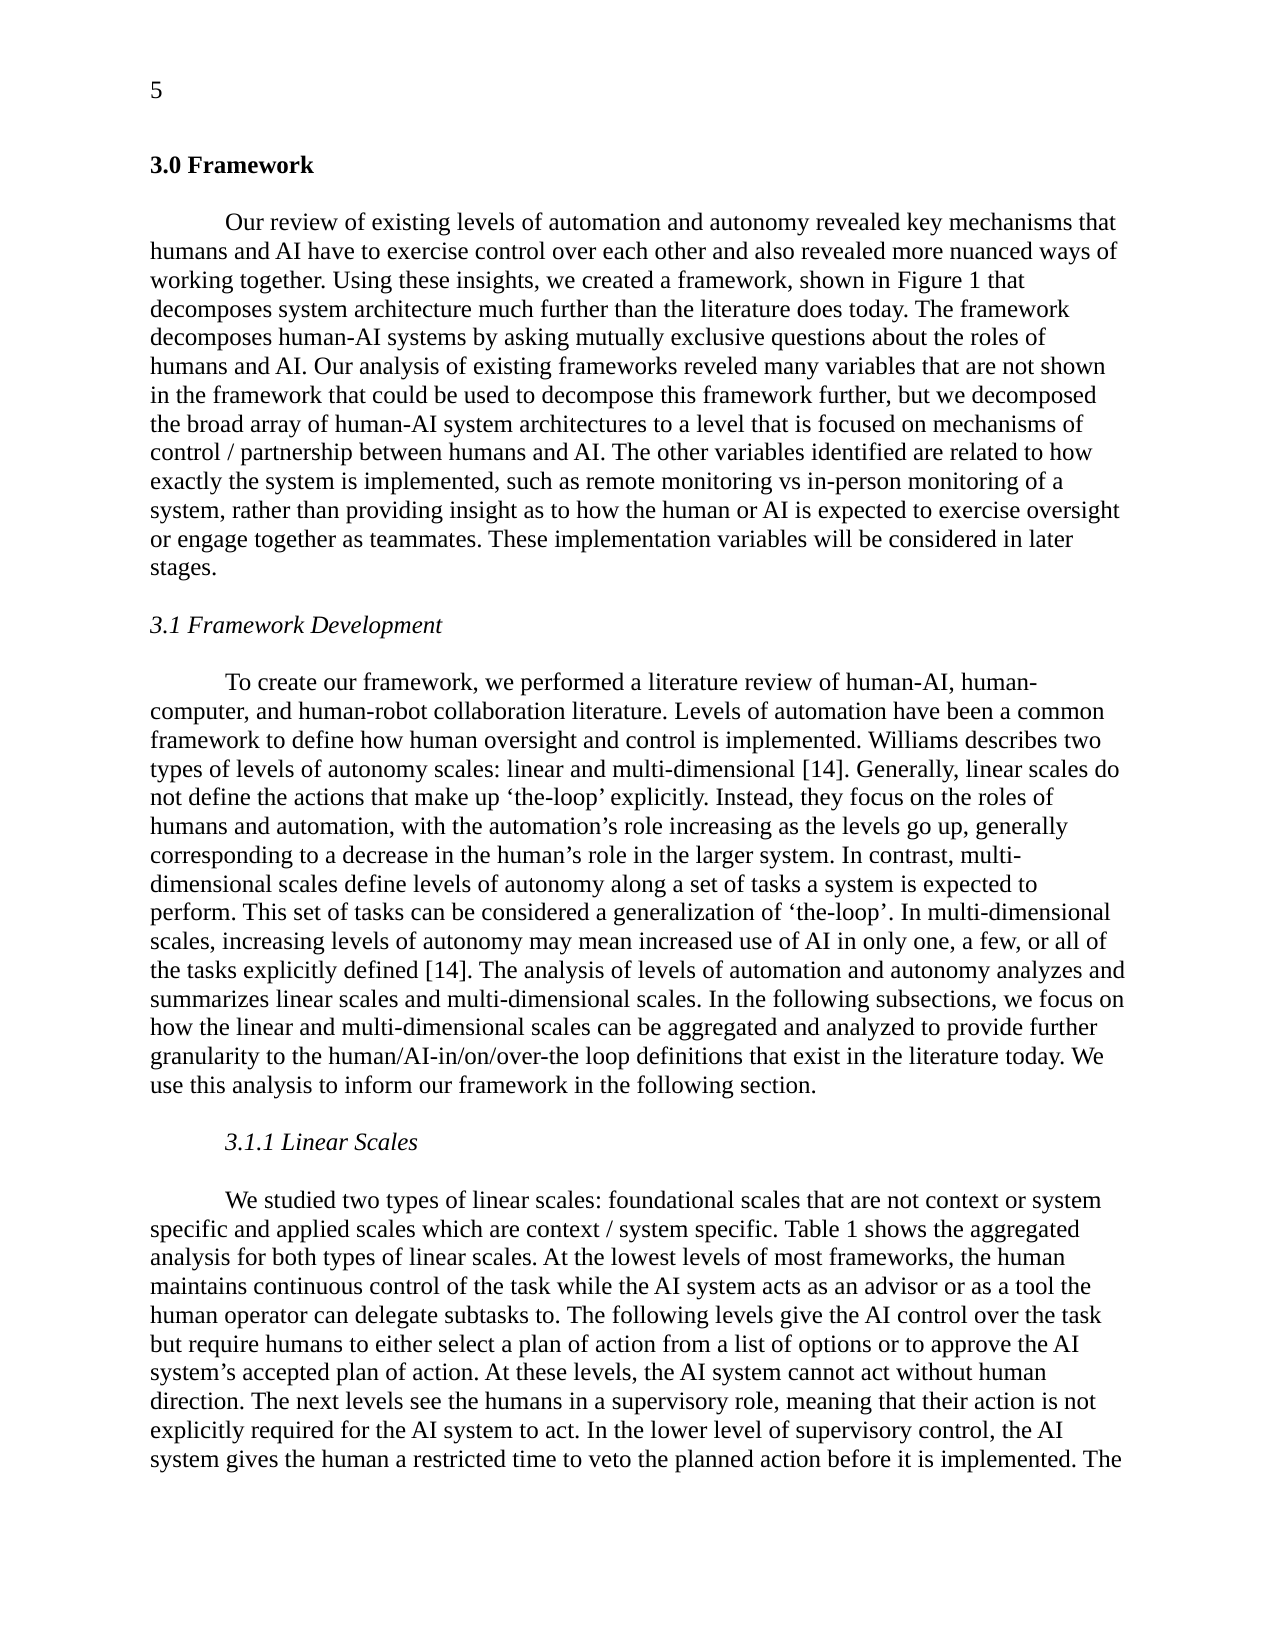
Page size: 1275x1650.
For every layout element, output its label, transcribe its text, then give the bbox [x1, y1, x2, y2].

text 3.1.1 Linear Scales [150, 1127, 1125, 1156]
text Our review of existing levels of automation and autonomy revealed key mechanisms that humans and AI have to exercise control over each other and also revealed more nuanced ways of working together. Using these insights, we created a framework, shown in Figure 1 that decomposes system architecture much further than the literature does today. The framework decomposes human-AI systems by asking mutually exclusive questions about the roles of humans and AI. Our analysis of existing frameworks reveled many variables that are not shown in the framework that could be used to decompose this framework further, but we decomposed the broad array of human-AI system architectures to a level that is focused on mechanisms of control / partnership between humans and AI. The other variables identified are related to how exactly the system is implemented, such as remote monitoring vs in-person monitoring of a system, rather than providing insight as to how the human or AI is expected to exercise oversight or engage together as teammates. These implementation variables will be considered in later stages. [150, 207, 1125, 581]
text 3.1 Framework Development [150, 610, 1125, 639]
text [150, 1185, 1125, 1472]
text To create our framework, we performed a literature review of human-AI, human-computer, and human-robot collaboration literature. Levels of automation have been a common framework to define how human oversight and control is implemented. Williams describes two types of levels of autonomy scales: linear and multi-dimensional [14]. Generally, linear scales do not define the actions that make up ‘the-loop’ explicitly. Instead, they focus on the roles of humans and automation, with the automation’s role increasing as the levels go up, generally corresponding to a decrease in the human’s role in the larger system. In contrast, multi-dimensional scales define levels of autonomy along a set of tasks a system is expected to perform. This set of tasks can be considered a generalization of ‘the-loop’. In multi-dimensional scales, increasing levels of autonomy may mean increased use of AI in only one, a few, or all of the tasks explicitly defined [14]. The analysis of levels of automation and autonomy analyzes and summarizes linear scales and multi-dimensional scales. In the following subsections, we focus on how the linear and multi-dimensional scales can be aggregated and analyzed to provide further granularity to the human/AI-in/on/over-the loop definitions that exist in the literature today. We use this analysis to inform our framework in the following section. [150, 667, 1125, 1099]
text 3.0 Framework [150, 150, 1125, 179]
